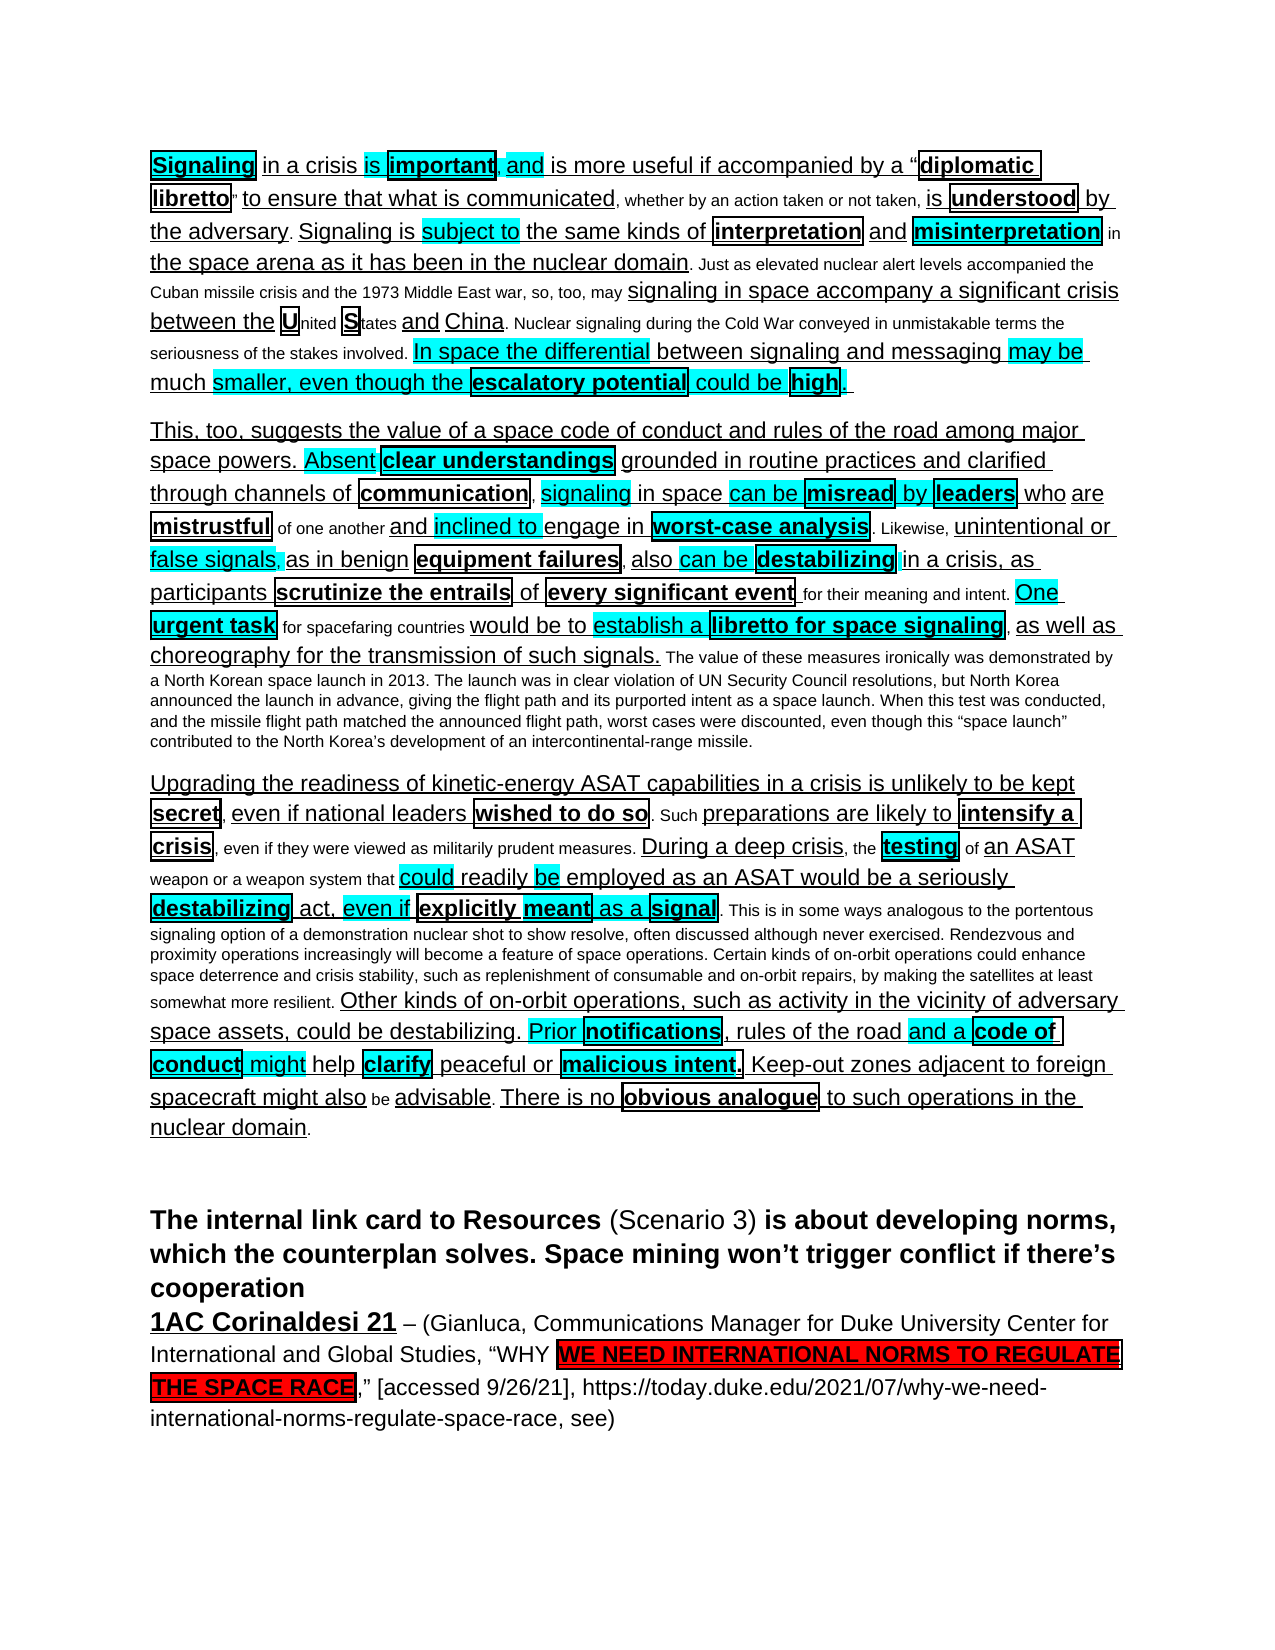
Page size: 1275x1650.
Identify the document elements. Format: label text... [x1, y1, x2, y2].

text Upgrading the readiness of kinetic-energy ASAT capabilities in a crisis is unlikely to be kept secret, even if national leaders wished to do so. Such preparations are likely to intensify a crisis, even if they were viewed as militarily prudent measures. During a deep crisis, the testing of an ASAT weapon or a weapon system that could readily be employed as an ASAT would be a seriously destabilizing act, even if explicitly meant as a signal. This is in some ways analogous to the portentous signaling option of a demonstration nuclear shot to show resolve, often discussed although never exercised. Rendezvous and proximity operations increasingly will become a feature of space operations. Certain kinds of on-orbit operations could enhance space deterrence and crisis stability, such as replenishment of consumable and on-orbit repairs, by making the satellites at least somewhat more resilient. Other kinds of on-orbit operations, such as activity in the vicinity of adversary space assets, could be destabilizing. Prior notifications, rules of the road and a code of conduct might help clarify peaceful or malicious intent. Keep-out zones adjacent to foreign spacecraft might also be advisable. There is no obvious analogue to such operations in the nuclear domain. [150, 769, 1125, 1141]
text This, too, suggests the value of a space code of conduct and rules of the road among major space powers. Absent clear understandings grounded in routine practices and clarified through channels of communication, signaling in space can be misread by leaders who are mistrustful of one another and inclined to engage in worst-case analysis. Likewise, unintentional or false signals, as in benign equipment failures, also can be destabilizing in a crisis, as participants scrutinize the entrails of every significant event for their meaning and intent. One urgent task for spacefaring countries would be to establish a libretto for space signaling, as well as choreography for the transmission of such signals. The value of these measures ironically was demonstrated by a North Korean space launch in 2013. The launch was in clear violation of UN Security Council resolutions, but North Korea announced the launch in advance, giving the flight path and its purported intent as a space launch. When this test was conducted, and the missile flight path matched the announced flight path, worst cases were discounted, even though this “space launch” contributed to the North Korea’s development of an intercontinental-range missile. [150, 417, 1125, 751]
text 1AC Corinaldesi 21 – (Gianluca, Communications Manager for Duke University Center for International and Global Studies, “WHY WE NEED INTERNATIONAL NORMS TO REGULATE THE SPACE RACE,” [accessed 9/26/21], https://today.duke.edu/2021/07/why-we-need-international-norms-regulate-space-race, see) [150, 1306, 1125, 1431]
subtitle The internal link card to Resources (Scenario 3) is about developing norms, which the counterplan solves. Space mining won’t trigger conflict if there’s cooperation [150, 1204, 1125, 1303]
text Signaling in a crisis is important, and is more useful if accompanied by a “diplomatic libretto” to ensure that what is communicated, whether by an action taken or not taken, is understood by the adversary. Signaling is subject to the same kinds of interpretation and misinterpretation in the space arena as it has been in the nuclear domain. Just as elevated nuclear alert levels accompanied the Cuban missile crisis and the 1973 Middle East war, so, too, may signaling in space accompany a significant crisis between the United States and China. Nuclear signaling during the Cold War conveyed in unmistakable terms the seriousness of the stakes involved. In space the differential between signaling and messaging may be much smaller, even though the escalatory potential could be high. [150, 150, 1125, 397]
